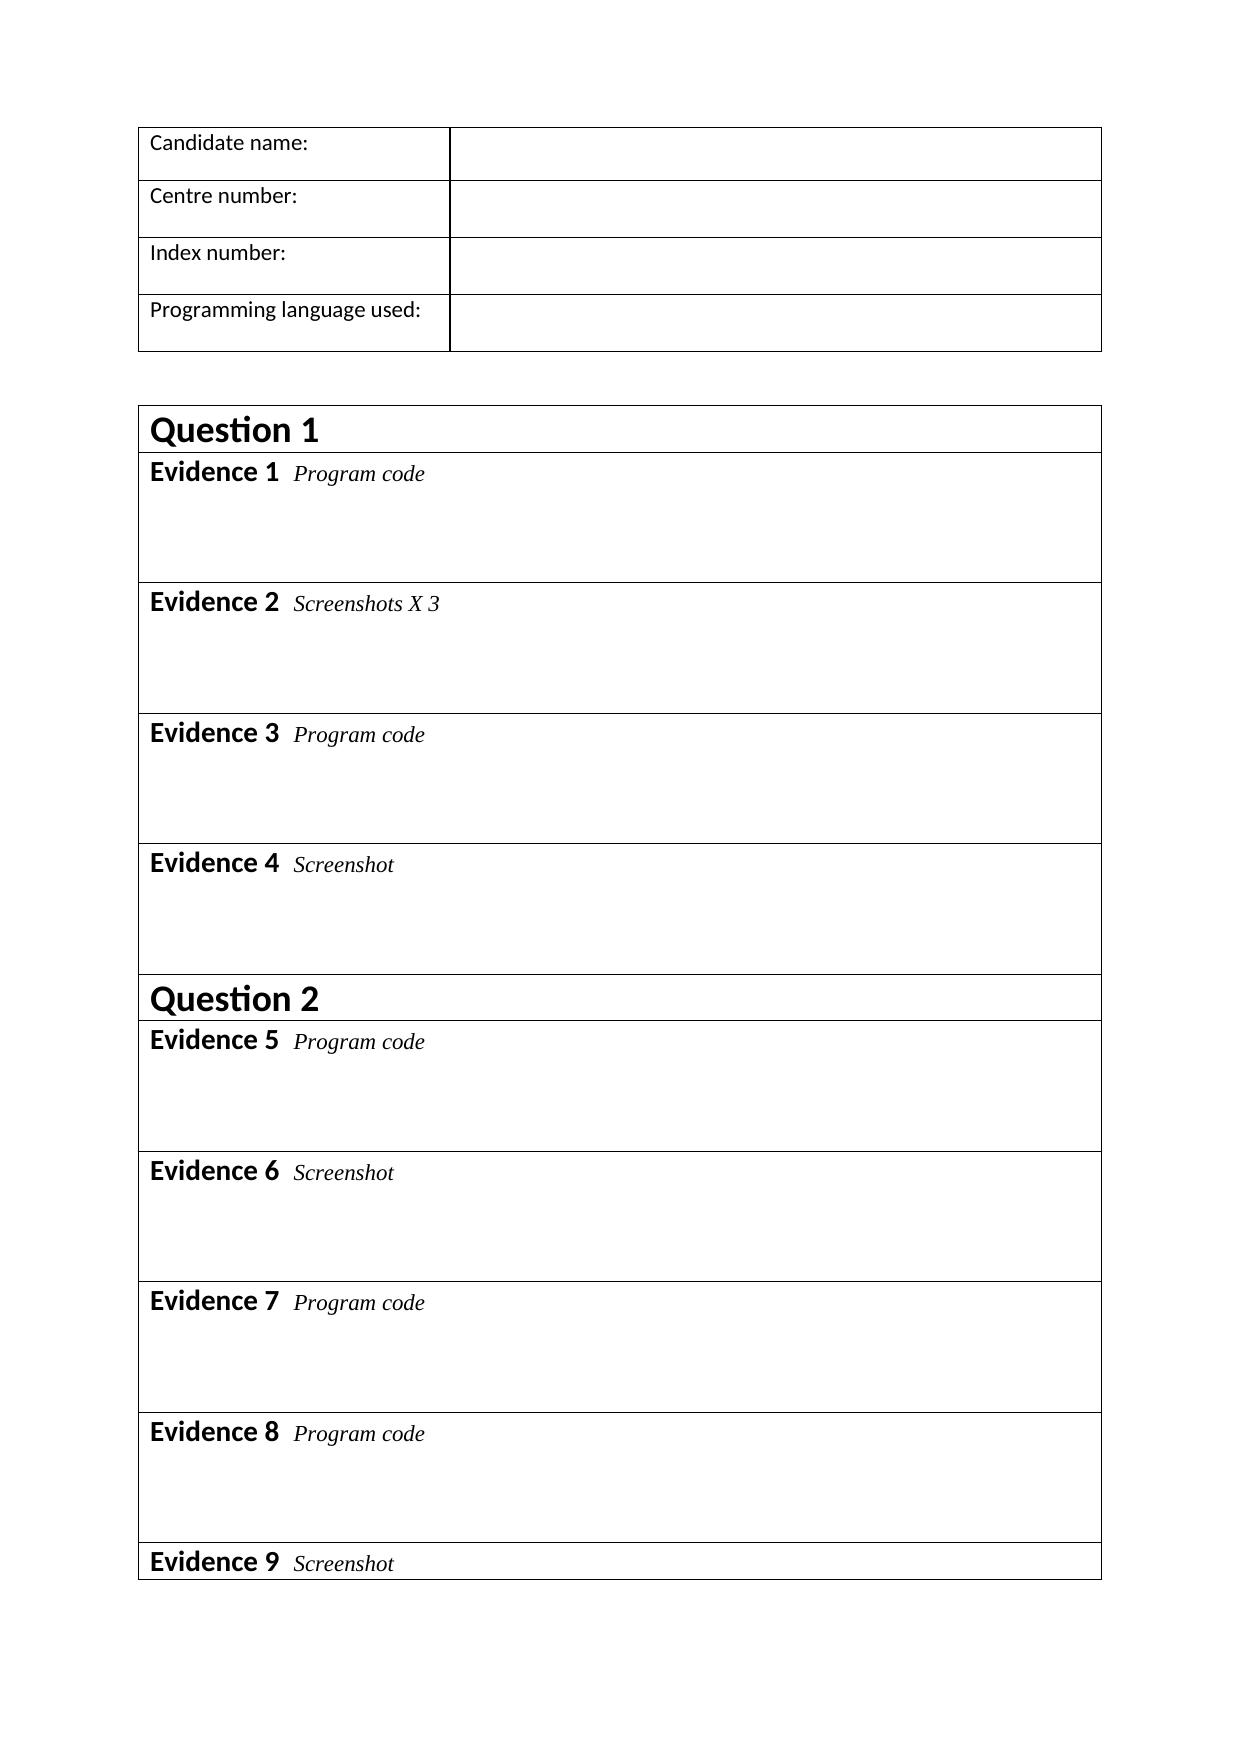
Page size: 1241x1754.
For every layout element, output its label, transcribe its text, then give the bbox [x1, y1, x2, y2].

table_header Candidate name: [139, 128, 449, 180]
table_cell Evidence 4 Screenshot [139, 844, 1101, 973]
table_cell Evidence 3 Program code [139, 714, 1101, 843]
table_cell Question 2 [139, 975, 1101, 1020]
table_header [451, 128, 1101, 180]
table_cell Programming language used: [139, 295, 449, 351]
table_cell Centre number: [139, 181, 449, 237]
table_cell Evidence 5 Program code [139, 1021, 1101, 1151]
table_cell Evidence 8 Program code [139, 1413, 1101, 1542]
table_cell Index number: [139, 238, 449, 294]
table_cell [451, 238, 1101, 294]
table_cell Evidence 6 Screenshot [139, 1152, 1101, 1281]
table_header Question 1 [139, 406, 1101, 452]
table_cell Evidence 7 Program code [139, 1282, 1101, 1412]
table_cell [451, 295, 1101, 351]
table_cell Evidence 1 Program code [139, 453, 1101, 582]
table_cell Evidence 2 Screenshots X 3 [139, 583, 1101, 713]
table_cell [451, 181, 1101, 237]
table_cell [139, 1543, 1101, 1579]
